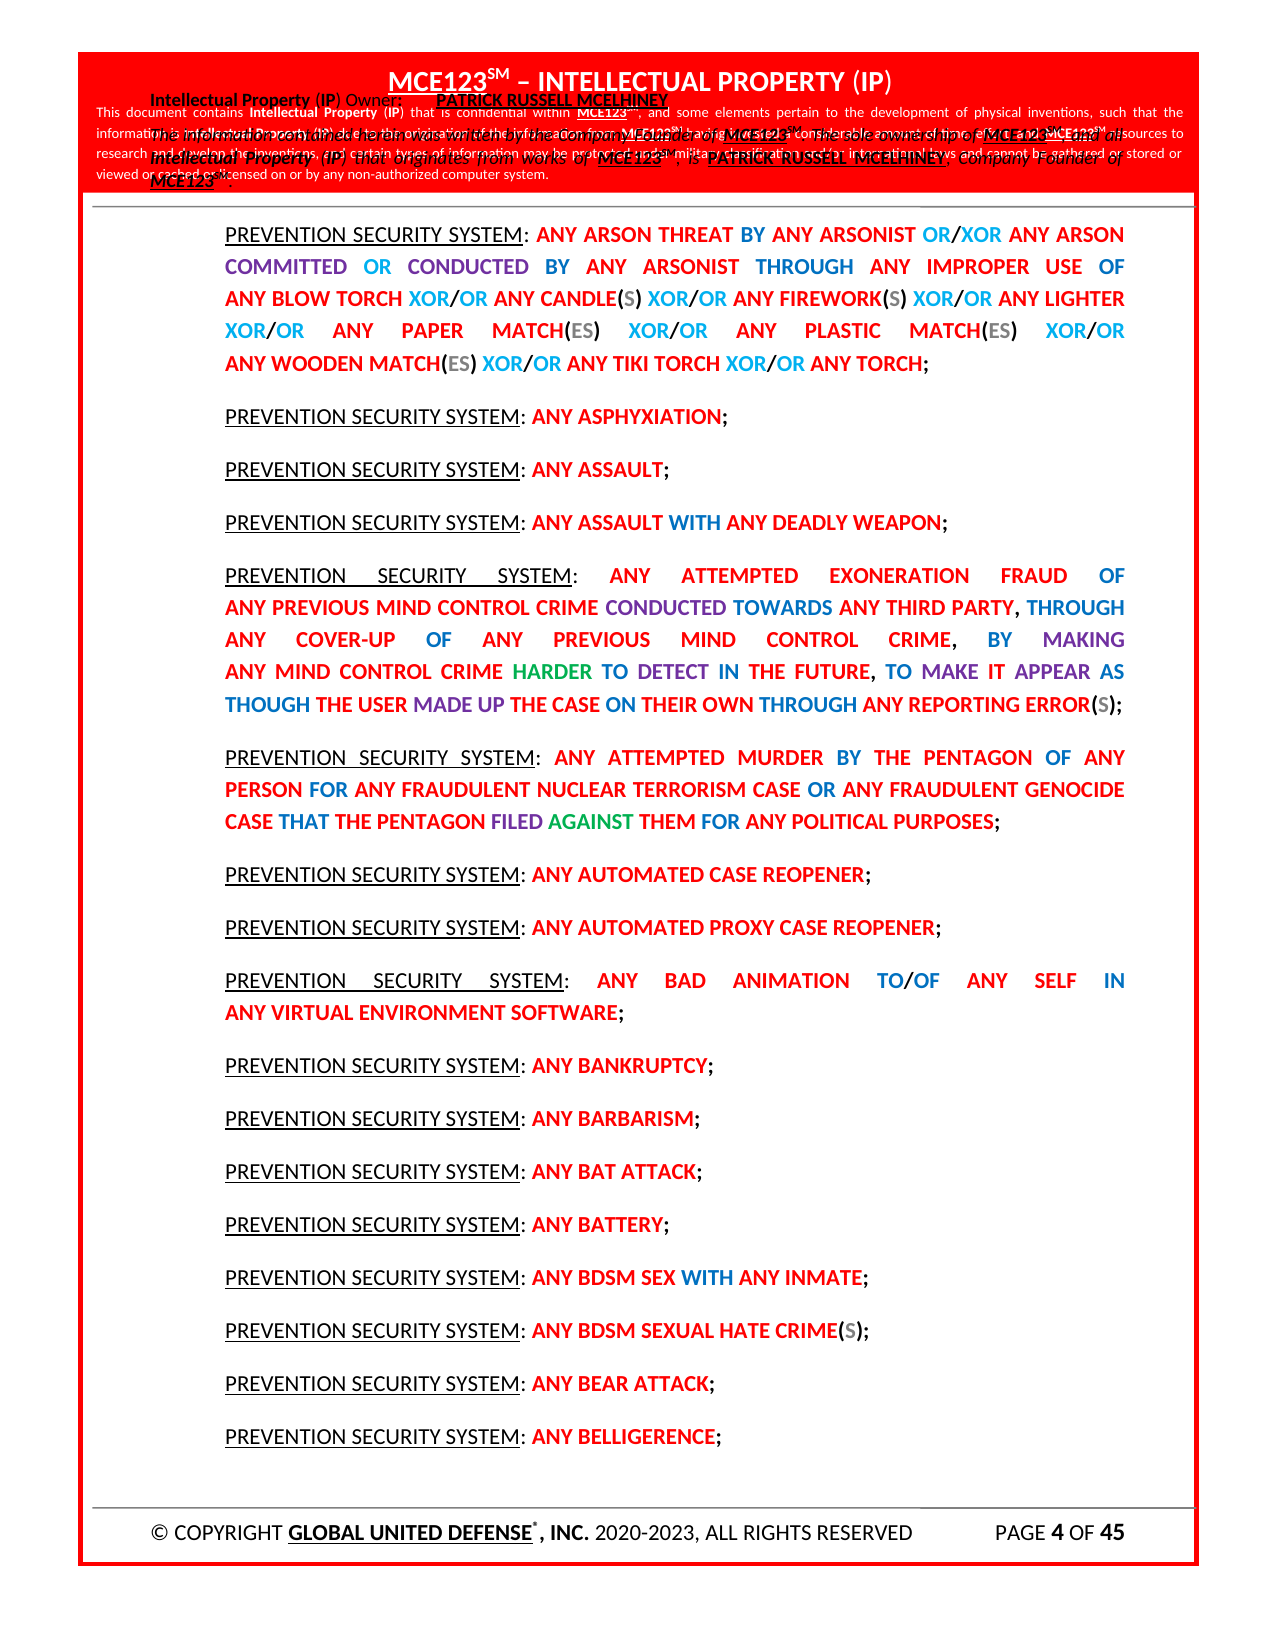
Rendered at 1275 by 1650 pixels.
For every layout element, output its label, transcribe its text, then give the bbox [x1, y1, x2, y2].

text PREVENTION SECURITY SYSTEM: ANY BARBARISM; [225, 1104, 1125, 1132]
text PREVENTION SECURITY SYSTEM: ANY ATTEMPTED MURDER BY THE PENTAGON OF ANY PERSON FOR ANY FRAUDULENT NUCLEAR TERRORISM CASE OR ANY FRAUDULENT GENOCIDE CASE THAT THE PENTAGON FILED AGAINST THEM FOR ANY POLITICAL PURPOSES; [225, 743, 1125, 835]
text PREVENTION SECURITY SYSTEM: ANY AUTOMATED CASE REOPENER; [225, 860, 1125, 888]
text PREVENTION SECURITY SYSTEM: ANY BDSM SEX WITH ANY INMATE; [225, 1263, 1125, 1291]
text PREVENTION SECURITY SYSTEM: ANY BEAR ATTACK; [225, 1369, 1125, 1397]
text PREVENTION SECURITY SYSTEM: ANY BANKRUPTCY; [225, 1051, 1125, 1079]
text PREVENTION SECURITY SYSTEM: ANY ASPHYXIATION; [225, 402, 1125, 430]
text PREVENTION SECURITY SYSTEM: ANY ASSAULT WITH ANY DEADLY WEAPON; [225, 508, 1125, 536]
text PREVENTION SECURITY SYSTEM: ANY BAT ATTACK; [225, 1157, 1125, 1185]
text PREVENTION SECURITY SYSTEM: ANY BDSM SEXUAL HATE CRIME(S); [225, 1316, 1125, 1344]
text PREVENTION SECURITY SYSTEM: ANY BATTERY; [225, 1210, 1125, 1238]
text PREVENTION SECURITY SYSTEM: ANY BAD ANIMATION TO/OF ANY SELF IN ANY VIRTUAL ENVIRONMENT SOFTWARE; [225, 966, 1125, 1026]
text PREVENTION SECURITY SYSTEM: ANY ATTEMPTED EXONERATION FRAUD OF ANY PREVIOUS MIND CONTROL CRIME CONDUCTED TOWARDS ANY THIRD PARTY, THROUGH ANY COVER-UP OF ANY PREVIOUS MIND CONTROL CRIME, BY MAKING ANY MIND CONTROL CRIME HARDER TO DETECT IN THE FUTURE, TO MAKE IT APPEAR AS THOUGH THE USER MADE UP THE CASE ON THEIR OWN THROUGH ANY REPORTING ERROR(S); [225, 561, 1125, 718]
text PREVENTION SECURITY SYSTEM: ANY AUTOMATED PROXY CASE REOPENER; [225, 913, 1125, 941]
text PREVENTION SECURITY SYSTEM: ANY ARSON THREAT BY ANY ARSONIST OR/XOR ANY ARSON COMMITTED OR CONDUCTED BY ANY ARSONIST THROUGH ANY IMPROPER USE OF ANY BLOW TORCH XOR/OR ANY CANDLE(S) XOR/OR ANY FIREWORK(S) XOR/OR ANY LIGHTER XOR/OR ANY PAPER MATCH(ES) XOR/OR ANY PLASTIC MATCH(ES) XOR/OR ANY WOODEN MATCH(ES) XOR/OR ANY TIKI TORCH XOR/OR ANY TORCH; [225, 220, 1125, 377]
text PREVENTION SECURITY SYSTEM: ANY BELLIGERENCE; [225, 1422, 1125, 1451]
text PREVENTION SECURITY SYSTEM: ANY ASSAULT; [225, 455, 1125, 483]
